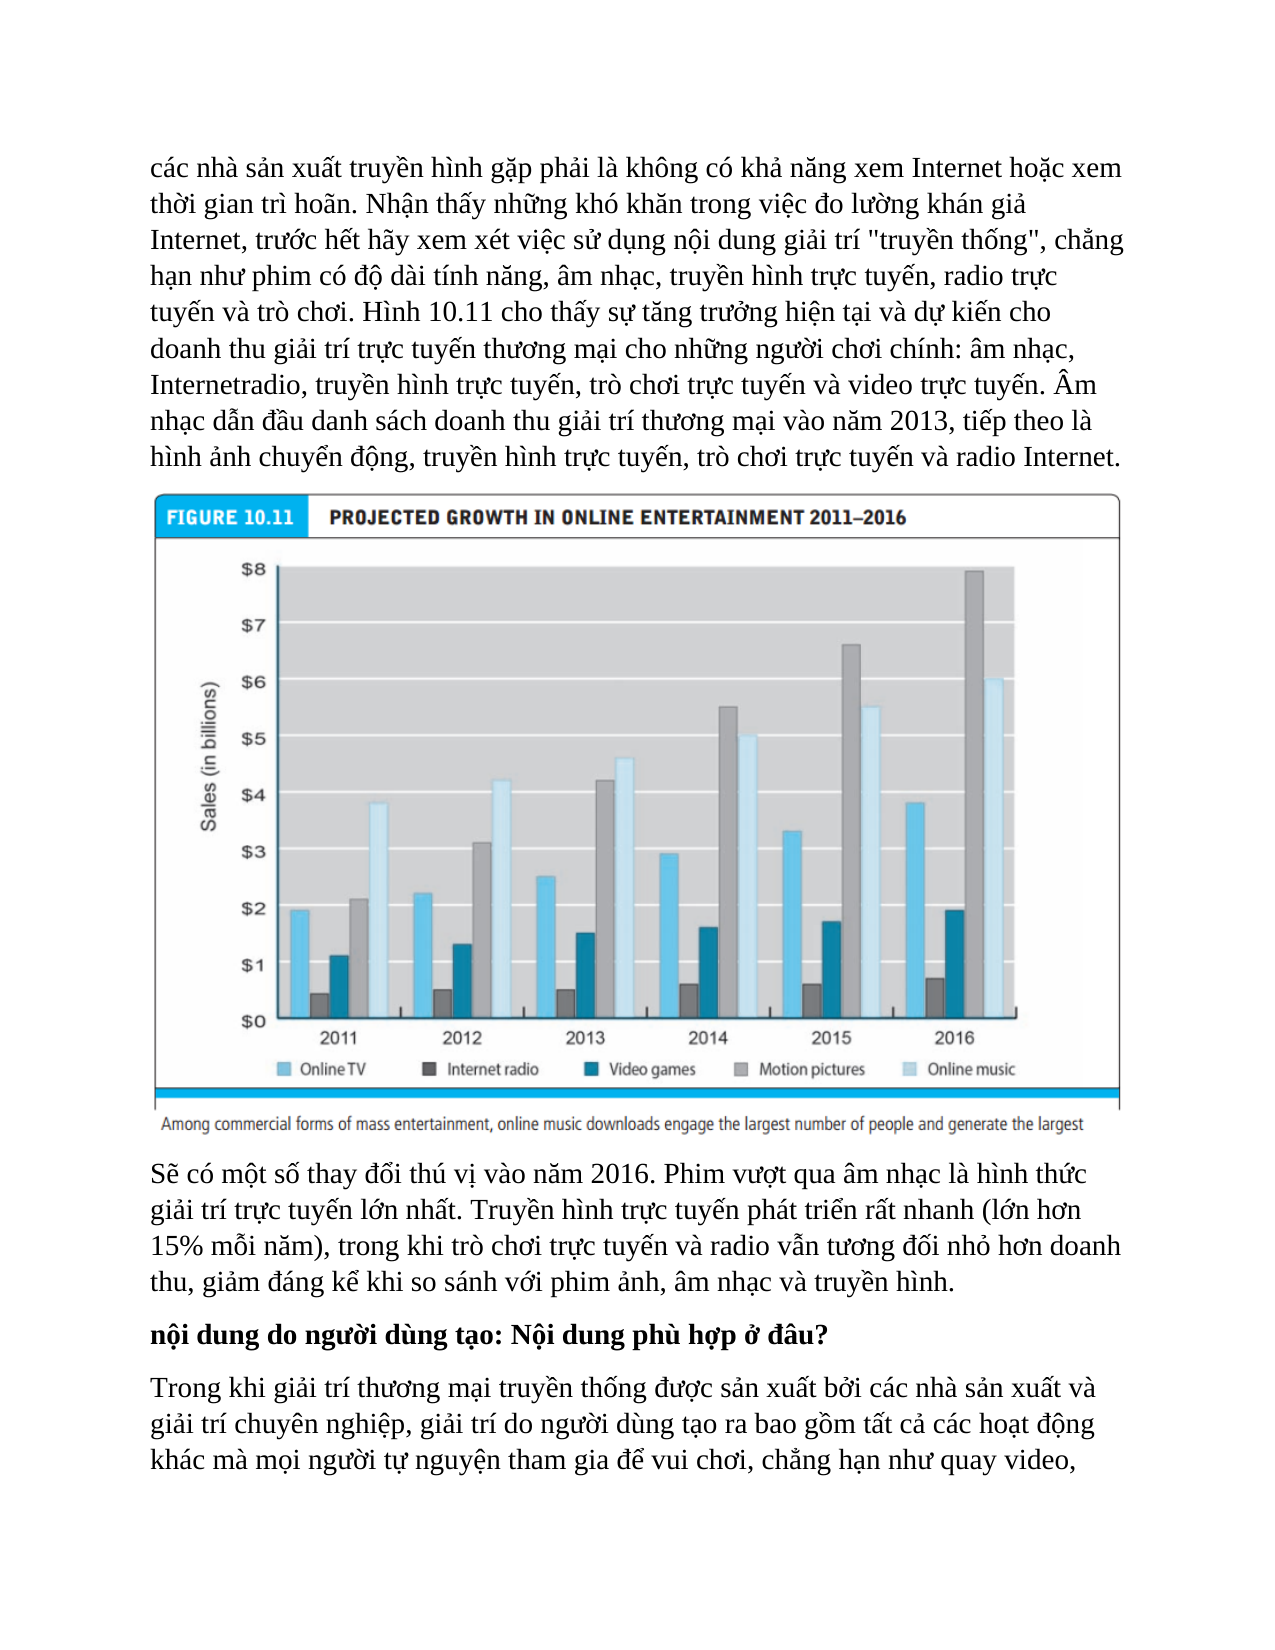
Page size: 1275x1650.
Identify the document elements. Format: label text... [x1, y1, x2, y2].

text nội dung do người dùng tạo: Nội dung phù hợp ở đâu? [150, 1317, 1125, 1351]
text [150, 1370, 1125, 1476]
text Sẽ có một số thay đổi thú vị vào năm 2016. Phim vượt qua âm nhạc là hình thức giải trí trực tuyến lớn nhất. Truyền hình trực tuyến phát triển rất nhanh (lớn hơn 15% mỗi năm), trong khi trò chơi trực tuyến và radio vẫn tương đối nhỏ hơn doanh thu, giảm đáng kể khi so sánh với phim ảnh, âm nhạc và truyền hình. [150, 1156, 1125, 1298]
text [150, 150, 1125, 473]
picture [150, 492, 1125, 1137]
